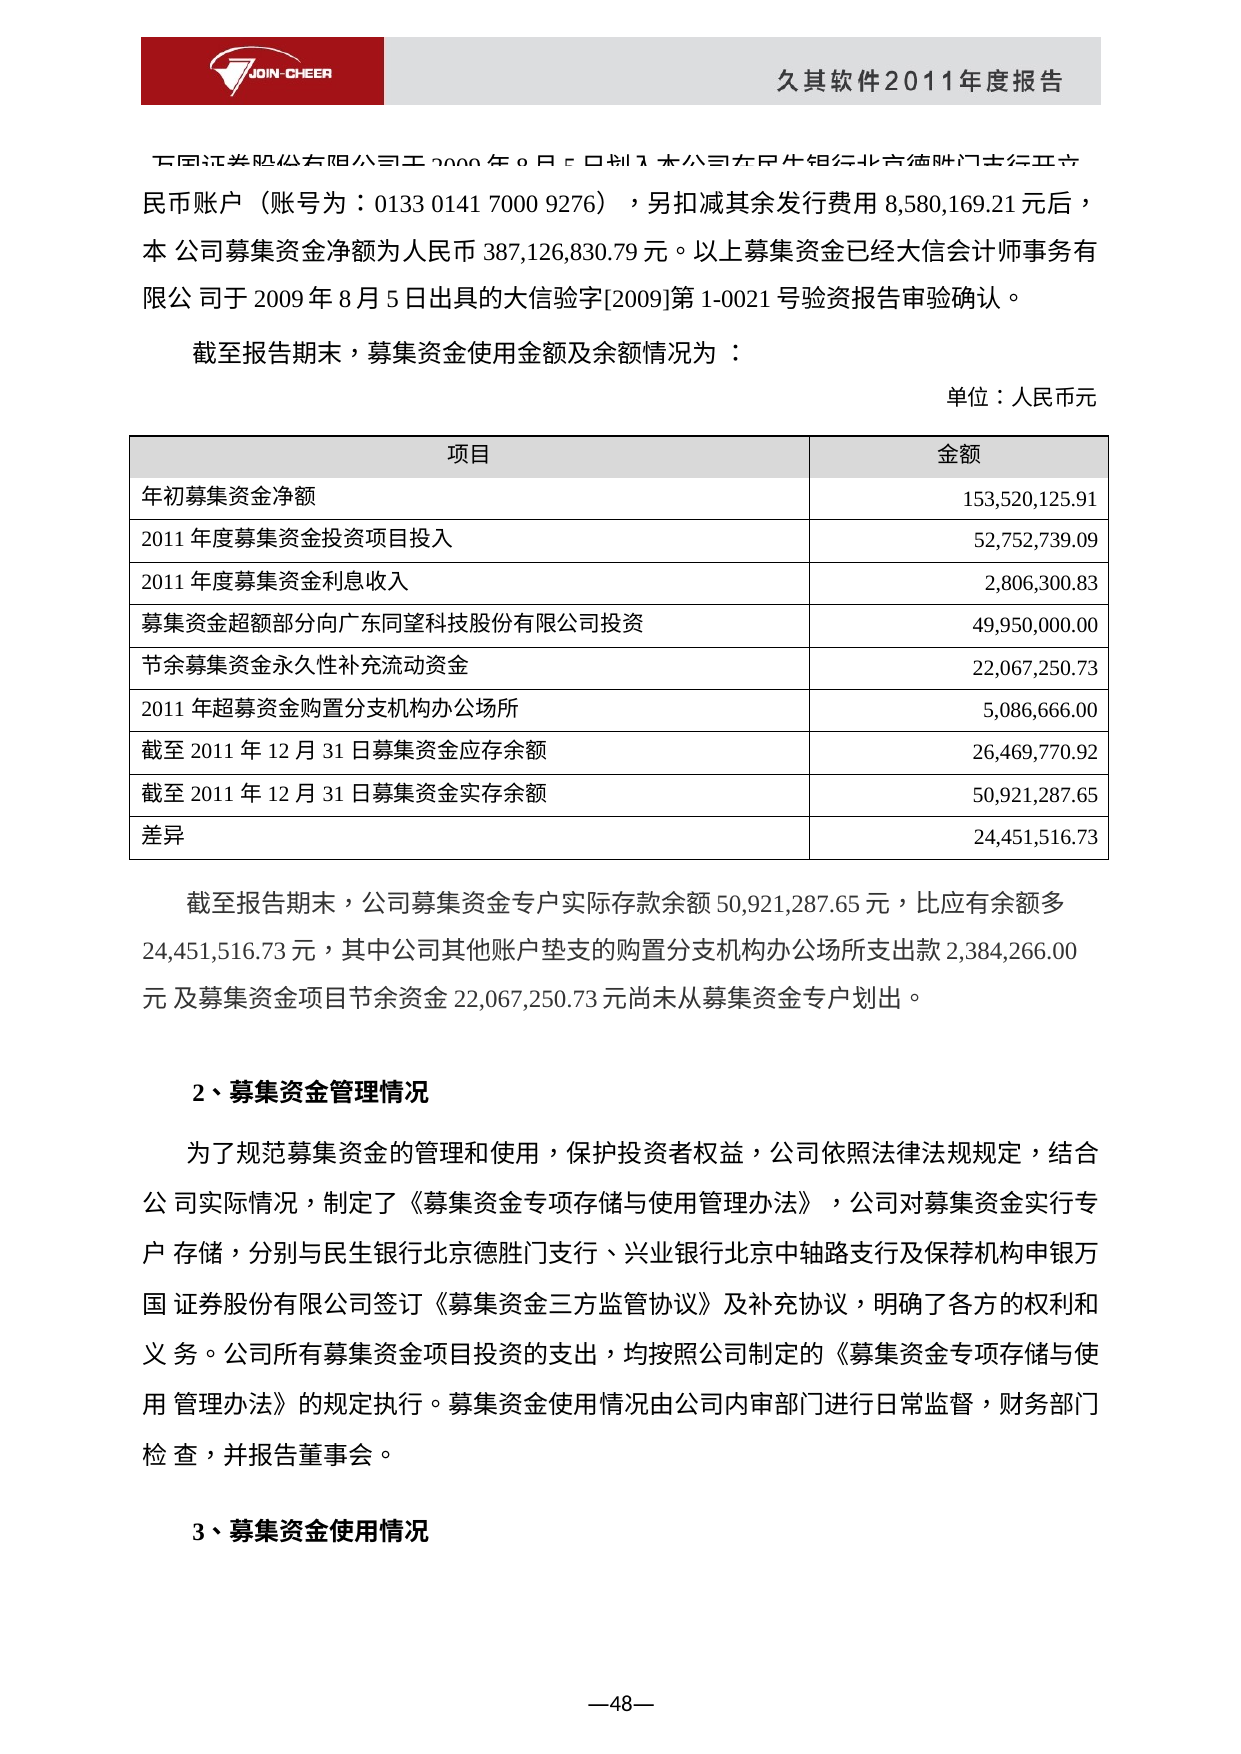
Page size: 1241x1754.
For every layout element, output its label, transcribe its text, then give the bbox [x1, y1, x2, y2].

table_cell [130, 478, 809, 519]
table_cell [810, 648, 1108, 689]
text 为了规范募集资金的管理和使用，保护投资者权益，公司依照法律法规规定，结合公 司实际情况，制定了《募集资金专项存储与使用管理办法》，公司对募集资金实行专户 存储，分别与民生银行北京德胜门支行、兴业银行北京中轴路支行及保荐机构申银万国 证券股份有限公司签订《募集资金三方监管协议》及补充协议，明确了各方的权利和义 务。公司所有募集资金项目投资的支出，均按照公司制定的《募集资金专项存储与使用 管理办法》的规定执行。募集资金使用情况由公司内审部门进行日常监督，财务部门检 查，并报告董事会。 [142, 1136, 1100, 1471]
subtitle 2、募集资金管理情况 [192, 1074, 1123, 1109]
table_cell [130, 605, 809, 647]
picture [141, 37, 1101, 105]
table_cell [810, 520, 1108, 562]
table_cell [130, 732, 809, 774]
text 截至报告期末，募集资金使用金额及余额情况为 ： [192, 336, 751, 370]
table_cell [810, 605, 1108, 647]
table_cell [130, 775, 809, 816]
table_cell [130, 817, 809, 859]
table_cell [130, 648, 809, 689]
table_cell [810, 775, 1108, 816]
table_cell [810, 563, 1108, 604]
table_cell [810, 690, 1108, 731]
text 截至报告期末，公司募集资金专户实际存款余额50,921,287.65元，比应有余额多 24,451,516.73元，其中公司其他账户垫支的购置分支机构办公场所支出款2,384,266.00元 及募集资金项目节余资金22,067,250.73元尚未从募集资金专户划出。 [142, 885, 1095, 1015]
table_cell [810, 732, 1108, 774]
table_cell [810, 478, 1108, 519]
text 民币账户（账号为：0133 0141 7000 9276），另扣减其余发行费用8,580,169.21元后，本 公司募集资金净额为人民币387,126,830.79元。以上募集资金已经大信会计师事务有限公 司于2009年8月5日出具的大信验字[2009]第1-0021号验资报告审验确认。 [142, 186, 1099, 315]
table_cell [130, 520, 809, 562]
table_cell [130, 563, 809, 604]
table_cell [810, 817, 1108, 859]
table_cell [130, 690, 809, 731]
subtitle 3、募集资金使用情况 [192, 1513, 1123, 1547]
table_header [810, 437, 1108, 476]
text 单位：人民币元 [946, 381, 1123, 411]
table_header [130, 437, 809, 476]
